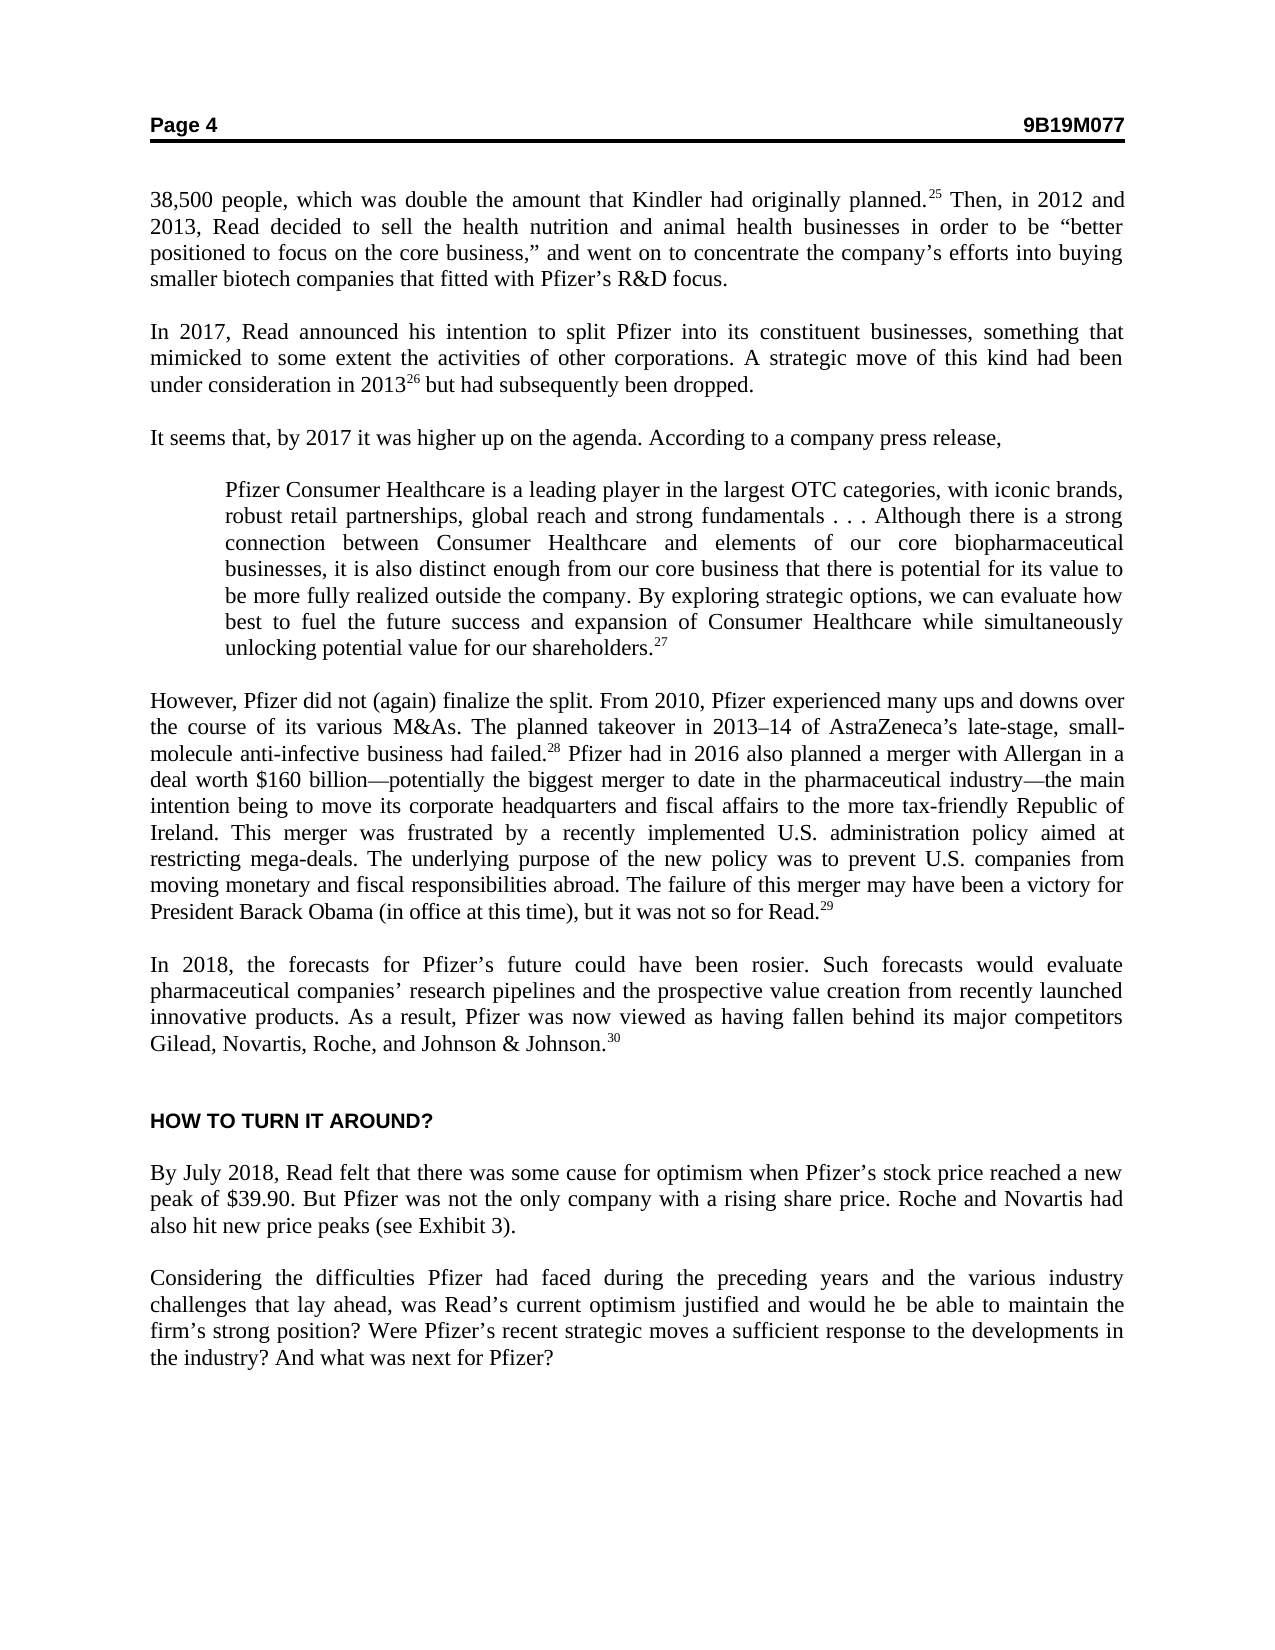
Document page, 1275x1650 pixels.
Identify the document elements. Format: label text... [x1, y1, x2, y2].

text In 2018, the forecasts for Pfizer’s future could have been rosier. Such forecasts would evaluate pharmaceutical companies’ research pipelines and the prospective value creation from recently launched innovative products. As a result, Pfizer was now viewed as having fallen behind its major competitors Gilead, Novartis, Roche, and Johnson & Johnson. [150, 951, 1125, 1056]
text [150, 186, 1125, 292]
text Pfizer Consumer Healthcare is a leading player in the largest OTC categories, with iconic brands, robust retail partnerships, global reach and strong fundamentals . . . Although there is a strong connection between Consumer Healthcare and elements of our core biopharmaceutical businesses, it is also distinct enough from our core business that there is potential for its value to be more fully realized outside the company. By exploring strategic options, we can evaluate how best to fuel the future success and expansion of Consumer Healthcare while simultaneously unlocking potential value for our shareholders. [225, 476, 1125, 661]
text By July 2018, Read felt that there was some cause for optimism when Pfizer’s stock price reached a new peak of $39.90. But Pfizer was not the only company with a rising share price. Roche and Novartis had also hit new price peaks (see Exhibit 3). [150, 1159, 1125, 1238]
text It seems that, by 2017 it was higher up on the agenda. According to a company press release, [150, 423, 1125, 450]
text In 2017, Read announced his intention to split Pfizer into its constituent businesses, something that mimicked to some extent the activities of other corporations. A strategic move of this kind had been under consideration in 2013 but had subsequently been dropped. [150, 318, 1125, 397]
text Considering the difficulties Pfizer had faced during the preceding years and the various industry challenges that lay ahead, was Read’s current optimism justified and would he be able to maintain the firm’s strong position? Were Pfizer’s recent strategic moves a sufficient response to the developments in the industry? And what was next for Pfizer? [150, 1264, 1125, 1370]
text However, Pfizer did not (again) finalize the split. From 2010, Pfizer experienced many ups and downs over the course of its various M&As. The planned takeover in 2013–14 of AstraZeneca’s late-stage, small-molecule anti-infective business had failed. Pfizer had in 2016 also planned a merger with Allergan in a deal worth $160 billion—potentially the biggest merger to date in the pharmaceutical industry—the main intention being to move its corporate headquarters and fiscal affairs to the more tax-friendly Republic of Ireland. This merger was frustrated by a recently implemented U.S. administration policy aimed at restricting mega-deals. The underlying purpose of the new policy was to prevent U.S. companies from moving monetary and fiscal responsibilities abroad. The failure of this merger may have been a victory for President Barack Obama (in office at this time), but it was not so for Read. [150, 687, 1125, 924]
text How to turn it around? [150, 1109, 1125, 1133]
